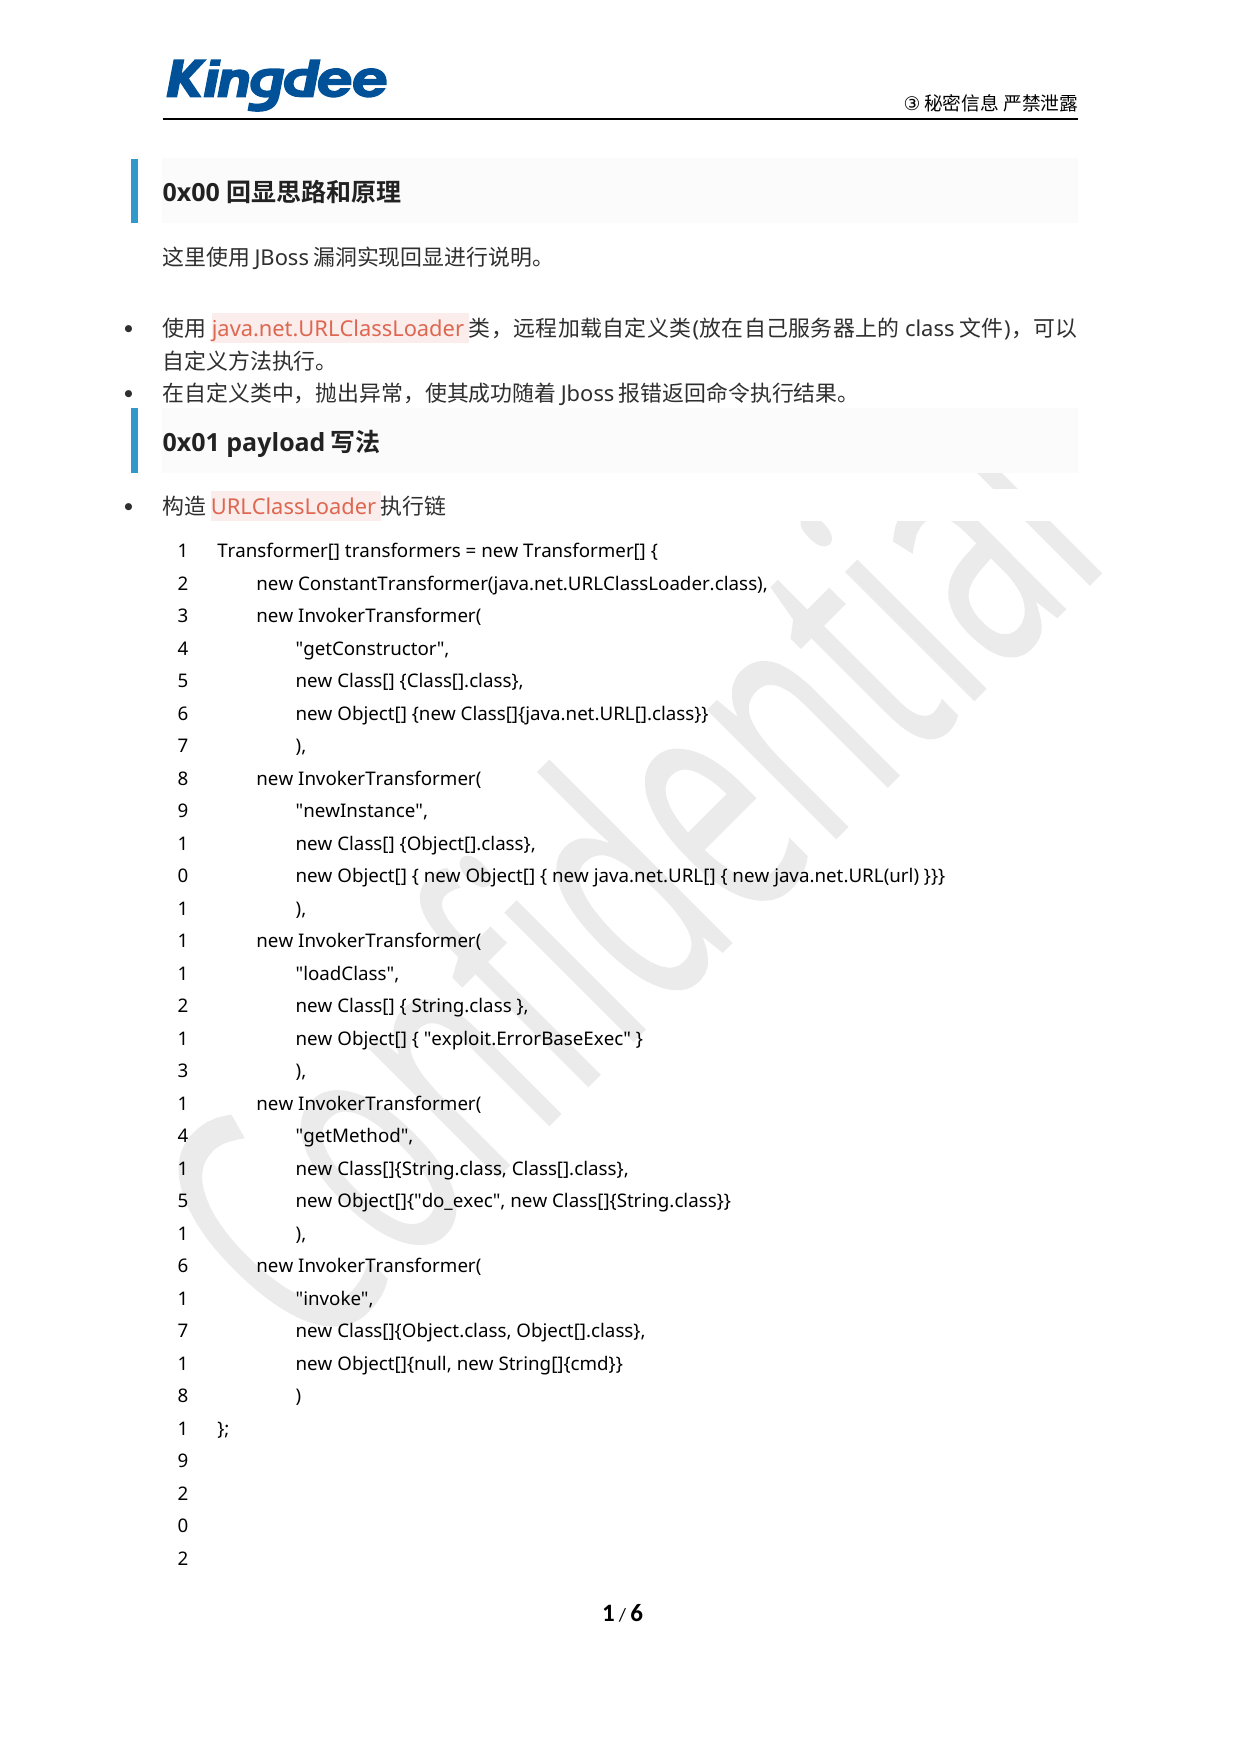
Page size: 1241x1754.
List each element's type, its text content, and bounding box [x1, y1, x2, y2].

text 0x01 payload写法 [162, 408, 1078, 473]
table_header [161, 521, 204, 1586]
list 在自定义类中，抛出异常，使其成功随着Jboss报错返回命令执行结果。 [125, 376, 1078, 408]
text 0x00 回显思路和原理 [162, 158, 1078, 223]
list 使用java.net.URLClassLoader类，远程加载自定义类(放在自己服务器上的class文件)，可以自定义方法执行。 [125, 311, 1078, 376]
text 这里使用JBoss漏洞实现回显进行说明。 [162, 239, 1078, 272]
list 构造URLClassLoader执行链 [125, 489, 1078, 521]
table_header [205, 521, 1240, 1586]
